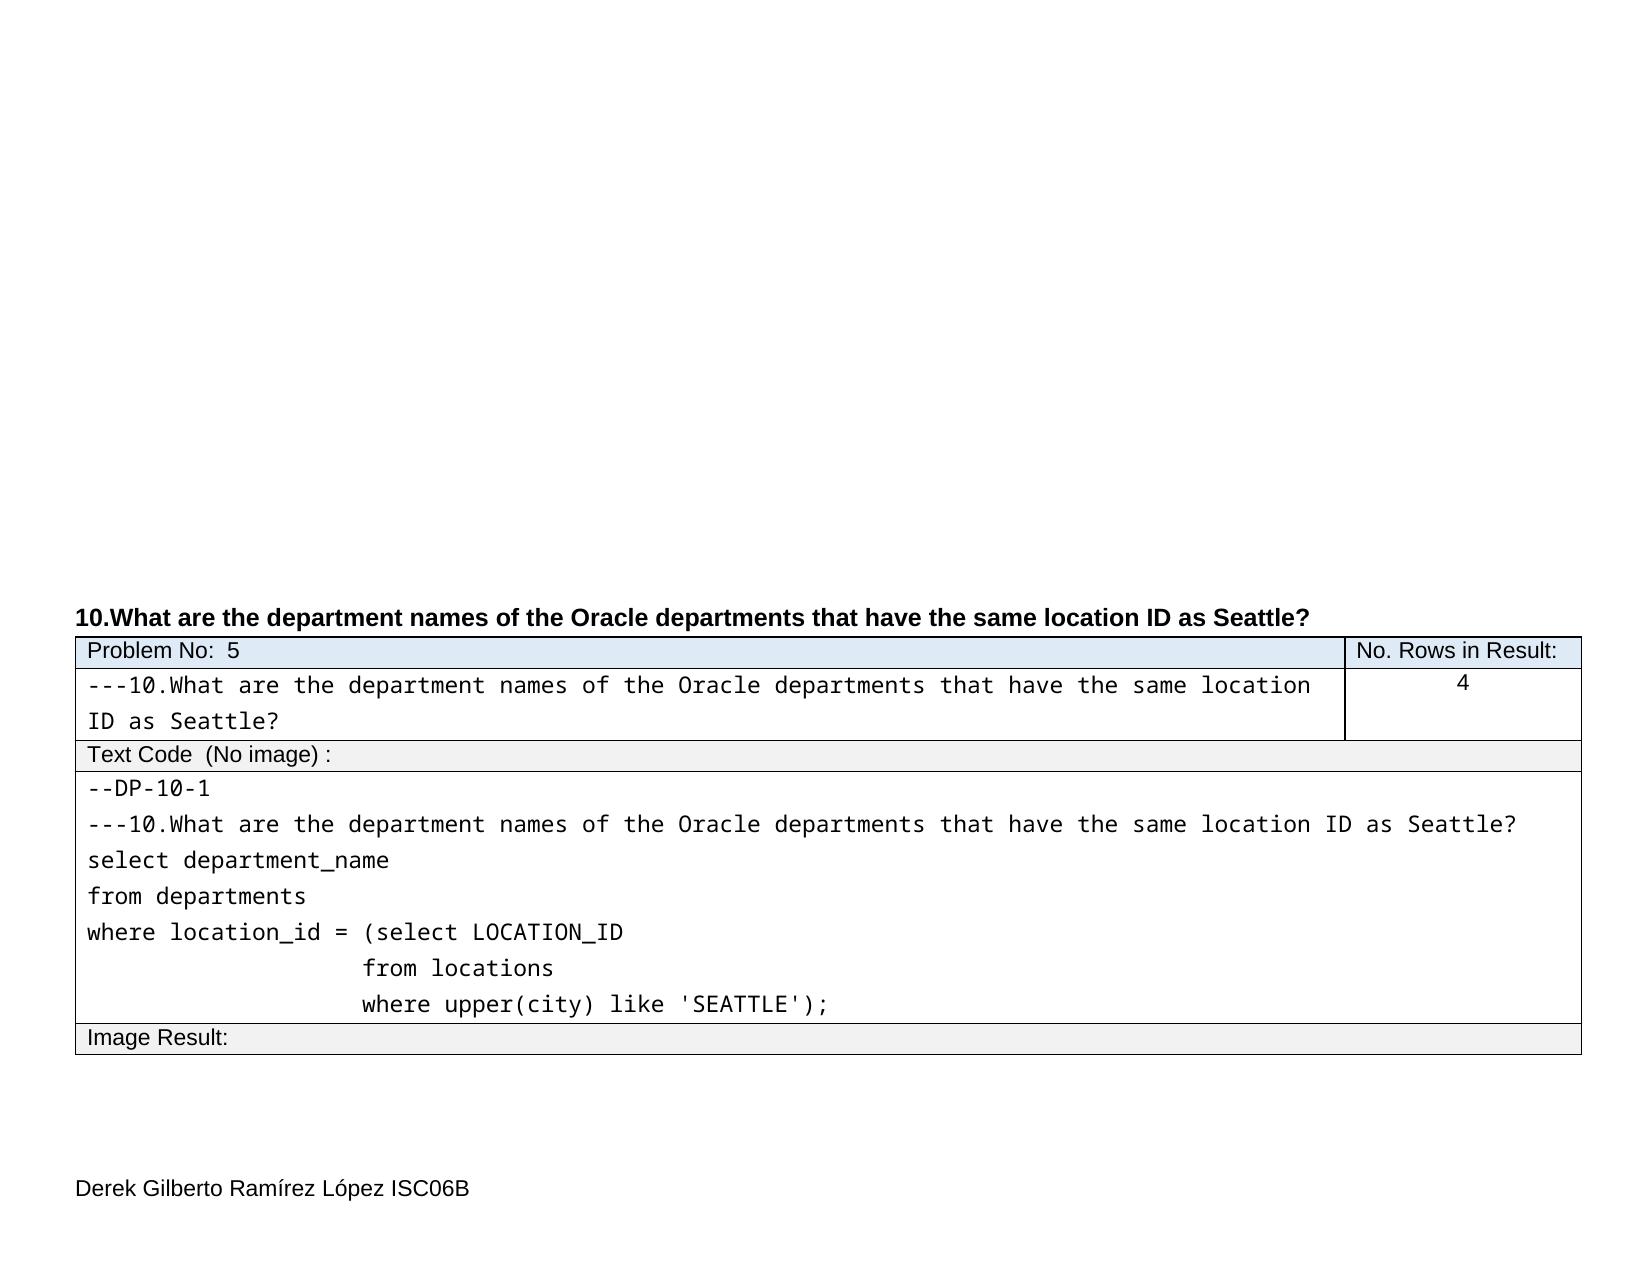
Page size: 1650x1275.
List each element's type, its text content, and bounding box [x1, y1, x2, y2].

table_header Problem No: 5 [76, 638, 1344, 668]
table_cell Text Code (No image) : [76, 741, 1581, 771]
table_cell ---10.What are the department names of the Oracle departments that have the same location ID as Seattle? [76, 669, 1344, 740]
table_header No. Rows in Result: [1346, 638, 1581, 668]
table_cell Image Result: [76, 1024, 1581, 1054]
table_cell 4 [1346, 669, 1581, 740]
text 10.What are the department names of the Oracle departments that have the same location ID as Seattle? [75, 603, 1575, 632]
table_cell --DP-10-1 ---10.What are the department names of the Oracle departments that have the same location ID as Seattle? select department_name from departments where location_id = (select LOCATION_ID from locations where upper(city) like 'SEATTLE'); [76, 772, 1581, 1023]
